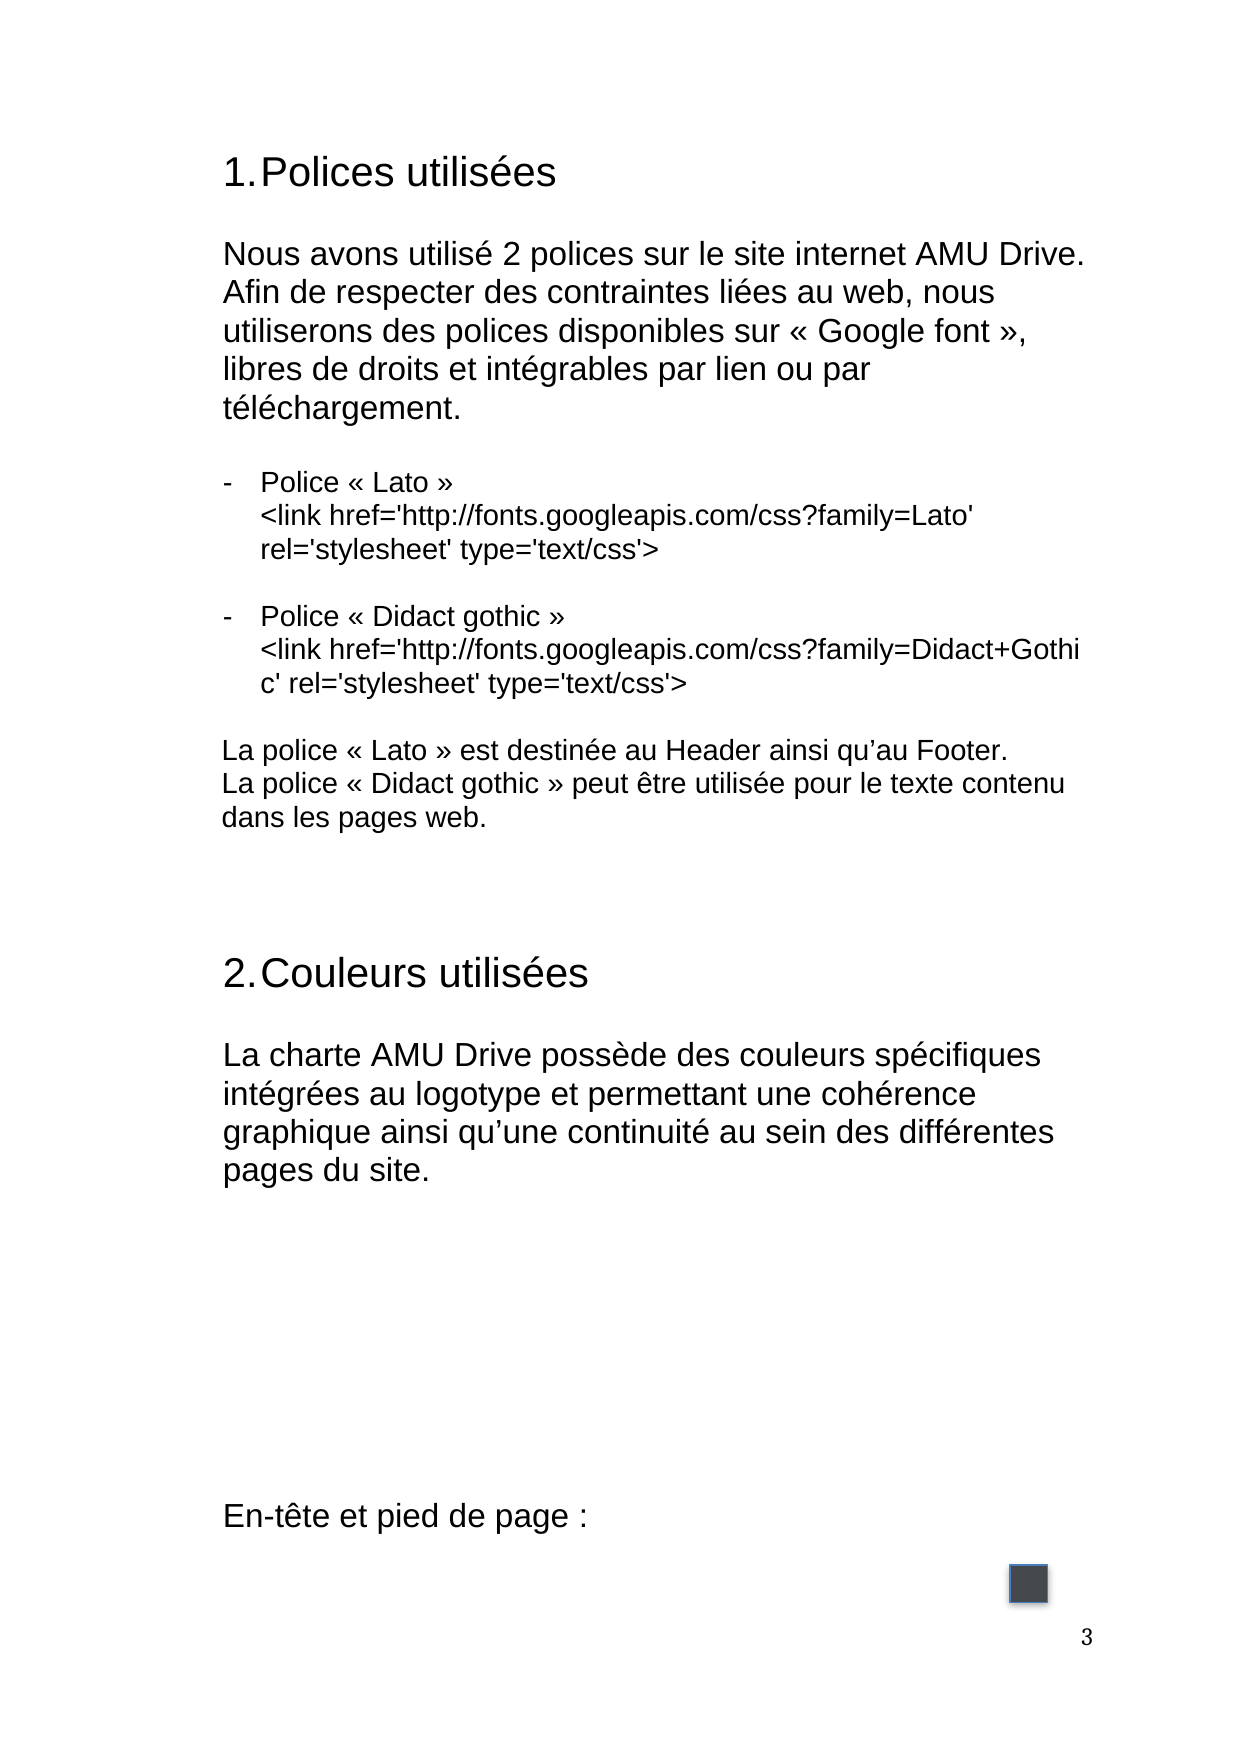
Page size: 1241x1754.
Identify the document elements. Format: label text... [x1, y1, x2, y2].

list <link href='http://fonts.googleapis.com/css?family=Didact+Gothi [260, 632, 1093, 666]
list Police « Lato » [223, 464, 1093, 498]
list Polices utilisées [223, 148, 1093, 196]
text En-tête et pied de page : [223, 1496, 1093, 1535]
text Nous avons utilisé 2 polices sur le site internet AMU Drive. Afin de respecter des contraintes liées au web, nous utiliserons des polices disponibles sur « Google font », libres de droits et intégrables par lien ou par téléchargement. [223, 234, 1093, 426]
list <link href='http://fonts.googleapis.com/css?family=Lato' rel='stylesheet' type='text/css'> [260, 498, 1093, 565]
list Police « Didact gothic » [223, 599, 1093, 632]
text La police « Lato » est destinée au Header ainsi qu’au Footer. [148, 733, 1093, 766]
text La police « Didact gothic » peut être utilisée pour le texte contenu dans les pages web. [221, 766, 1093, 833]
list Couleurs utilisées [223, 949, 1093, 997]
list c' rel='stylesheet' type='text/css'> [260, 666, 1093, 699]
text La charte AMU Drive possède des couleurs spécifiques intégrées au logotype et permettant une cohérence graphique ainsi qu’une continuité au sein des différentes pages du site. [223, 1035, 1093, 1189]
